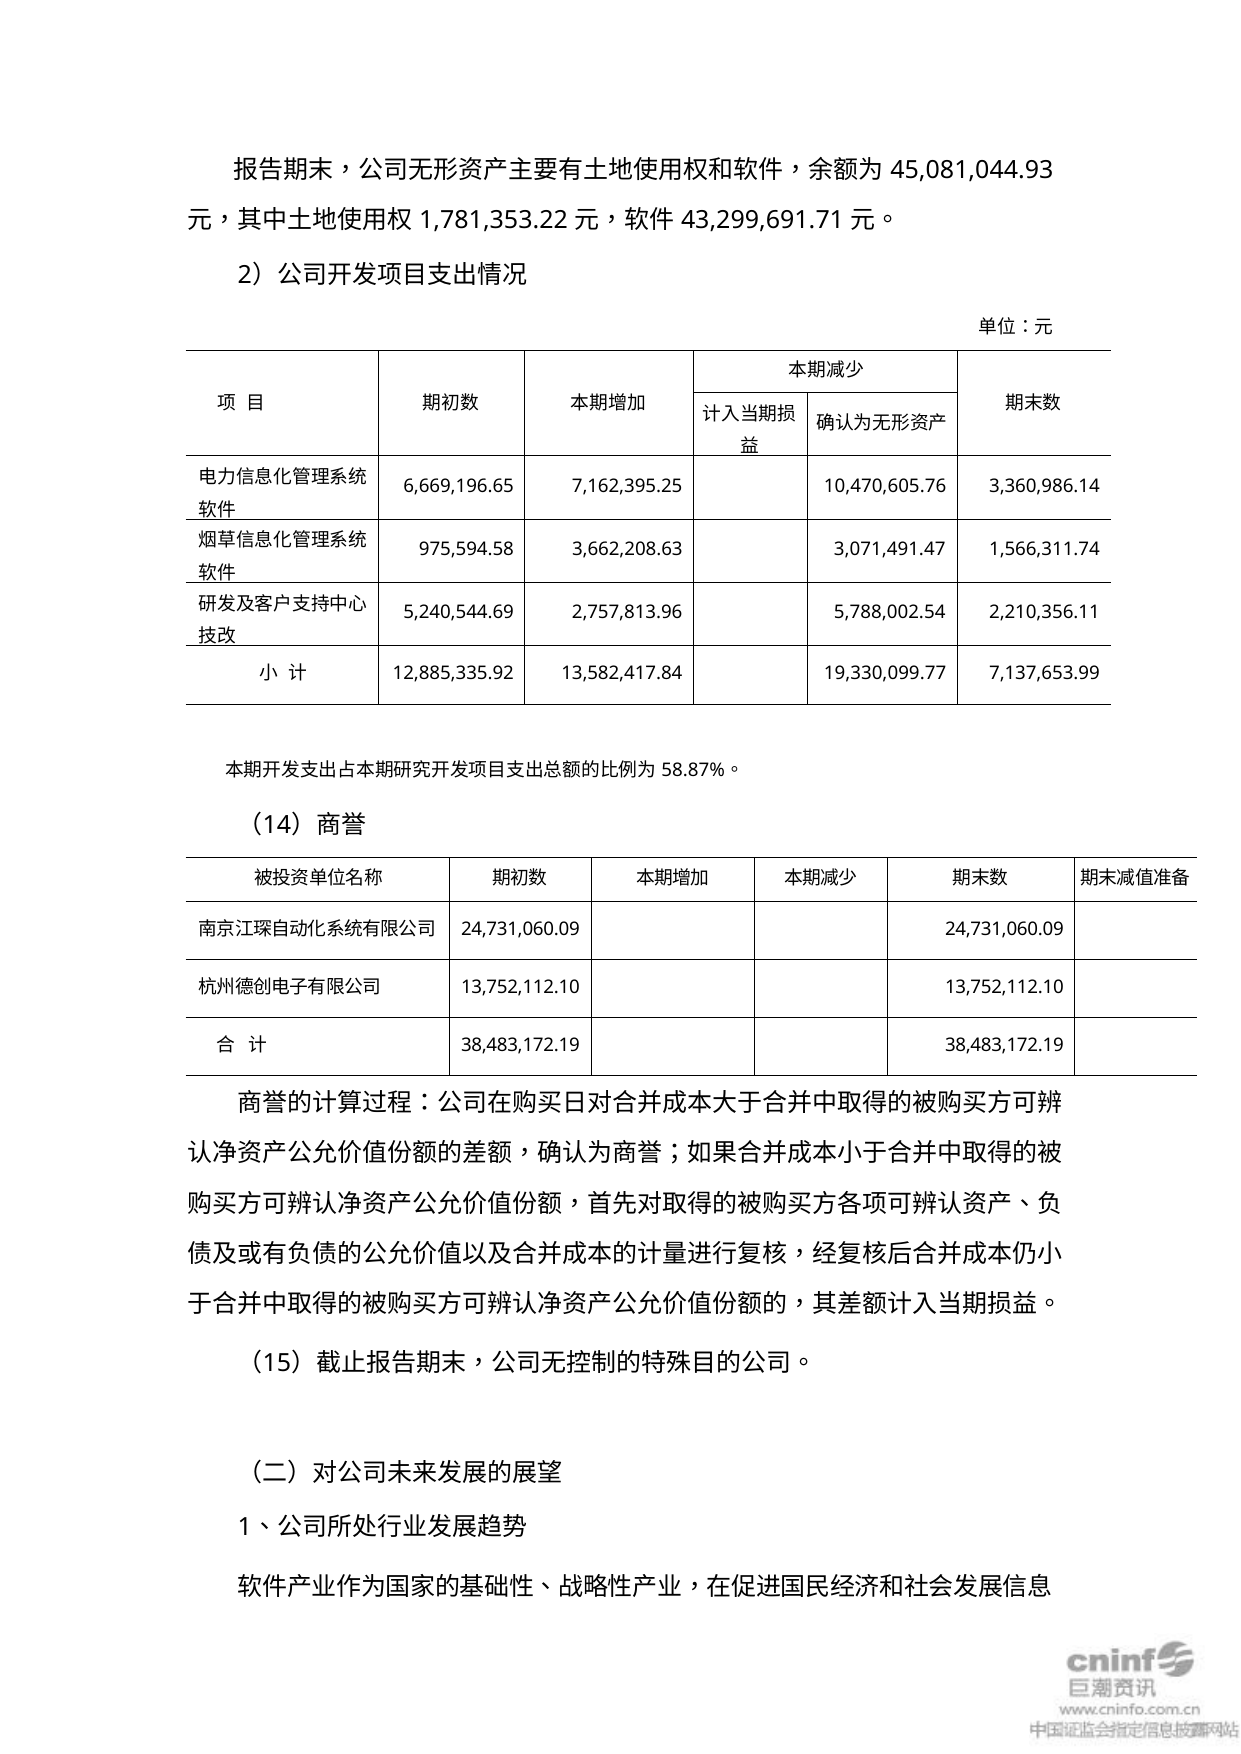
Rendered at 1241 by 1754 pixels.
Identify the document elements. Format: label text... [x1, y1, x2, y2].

table_cell 13,582,417.84 [525, 646, 693, 703]
table_cell 6,669,196.65 [379, 456, 524, 519]
table_cell 杭州德创电子有限公司 [186, 960, 449, 1017]
table_header 本期减少 [755, 858, 887, 901]
table_cell 合 计 [186, 1018, 449, 1075]
table_header 本期减少 [694, 351, 957, 392]
table_cell [755, 960, 887, 1017]
table_cell 3,360,986.14 [958, 456, 1111, 519]
table_cell 南京江琛自动化系统有限公司 [186, 902, 449, 959]
table_cell 13,752,112.10 [888, 960, 1074, 1017]
table_cell 1,566,311.74 [958, 520, 1111, 582]
table_cell 38,483,172.19 [450, 1018, 591, 1075]
table_cell 2,210,356.11 [958, 583, 1111, 645]
text 单位：元 [175, 313, 1053, 339]
table_cell 5,788,002.54 [808, 583, 957, 645]
text 本期开发支出占本期研究开发项目支出总额的比例为 58.87%。 [225, 756, 1027, 782]
table_cell 7,137,653.99 [958, 646, 1111, 703]
table_cell [1075, 960, 1197, 1017]
text 商誉的计算过程：公司在购买日对合并成本大于合并中取得的被购买方可辨 认净资产公允价值份额的差额，确认为商誉；如果合并成本小于合并中取得的被 购买方可辨认净资产公允价值份额，首先对取得的被购买方各项可辨认资产、负 债及或有负债的公允价值以及合并成本的计量进行复核，经复核后合并成本仍小 于合并中取得的被购买方可辨认净资产公允价值份额的，其差额计入当期损益。 [187, 1084, 1063, 1320]
table_cell 电力信息化管理系统 软件 [186, 456, 378, 519]
table_cell [592, 902, 754, 959]
text 元，其中土地使用权 1,781,353.22 元，软件 43,299,691.71 元。 2）公司开发项目支出情况 [187, 202, 902, 291]
table_cell [755, 1018, 887, 1075]
table_cell [694, 646, 807, 703]
table_cell 烟草信息化管理系统 软件 [186, 520, 378, 582]
table_cell 19,330,099.77 [808, 646, 957, 703]
table_cell 13,752,112.10 [450, 960, 591, 1017]
table_cell 975,594.58 [379, 520, 524, 582]
picture [1029, 1633, 1241, 1754]
table_header 期末减值准备 [1075, 858, 1197, 901]
text （二）对公司未来发展的展望 1、公司所处行业发展趋势 [237, 1454, 564, 1543]
table_cell [694, 583, 807, 645]
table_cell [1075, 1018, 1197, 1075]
table_cell 确认为无形资产 [808, 393, 957, 455]
table_header 期末数 [958, 351, 1111, 455]
table_cell 研发及客户支持中心 技改 [186, 583, 378, 645]
table_cell [694, 520, 807, 582]
table_header 期初数 [379, 351, 524, 455]
table_cell 3,071,491.47 [808, 520, 957, 582]
table_cell [694, 456, 807, 519]
table_cell 38,483,172.19 [888, 1018, 1074, 1075]
table_cell 2,757,813.96 [525, 583, 693, 645]
table_cell 7,162,395.25 [525, 456, 693, 519]
text 软件产业作为国家的基础性、战略性产业，在促进国民经济和社会发展信息 [237, 1569, 1067, 1603]
table_header 期末数 [888, 858, 1074, 901]
table_header 被投资单位名称 [186, 858, 449, 901]
table_cell 12,885,335.92 [379, 646, 524, 703]
table_header 期初数 [450, 858, 591, 901]
table_header 本期增加 [525, 351, 693, 455]
table_cell 小 计 [186, 646, 378, 703]
table_cell 24,731,060.09 [888, 902, 1074, 959]
table_cell [592, 1018, 754, 1075]
table_header 项 目 [186, 351, 378, 455]
table_cell 10,470,605.76 [808, 456, 957, 519]
text （15）截止报告期末，公司无控制的特殊目的公司。 [237, 1344, 1027, 1378]
table_header 本期增加 [592, 858, 754, 901]
table_cell [1075, 902, 1197, 959]
text 报告期末，公司无形资产主要有土地使用权和软件，余额为 45,081,044.93 [175, 152, 1053, 186]
table_cell [755, 902, 887, 959]
table_cell [592, 960, 754, 1017]
table_cell 24,731,060.09 [450, 902, 591, 959]
table_cell 计入当期损 益 [694, 393, 807, 455]
table_cell 5,240,544.69 [379, 583, 524, 645]
table_cell 3,662,208.63 [525, 520, 693, 582]
text （14）商誉 [237, 806, 1027, 840]
